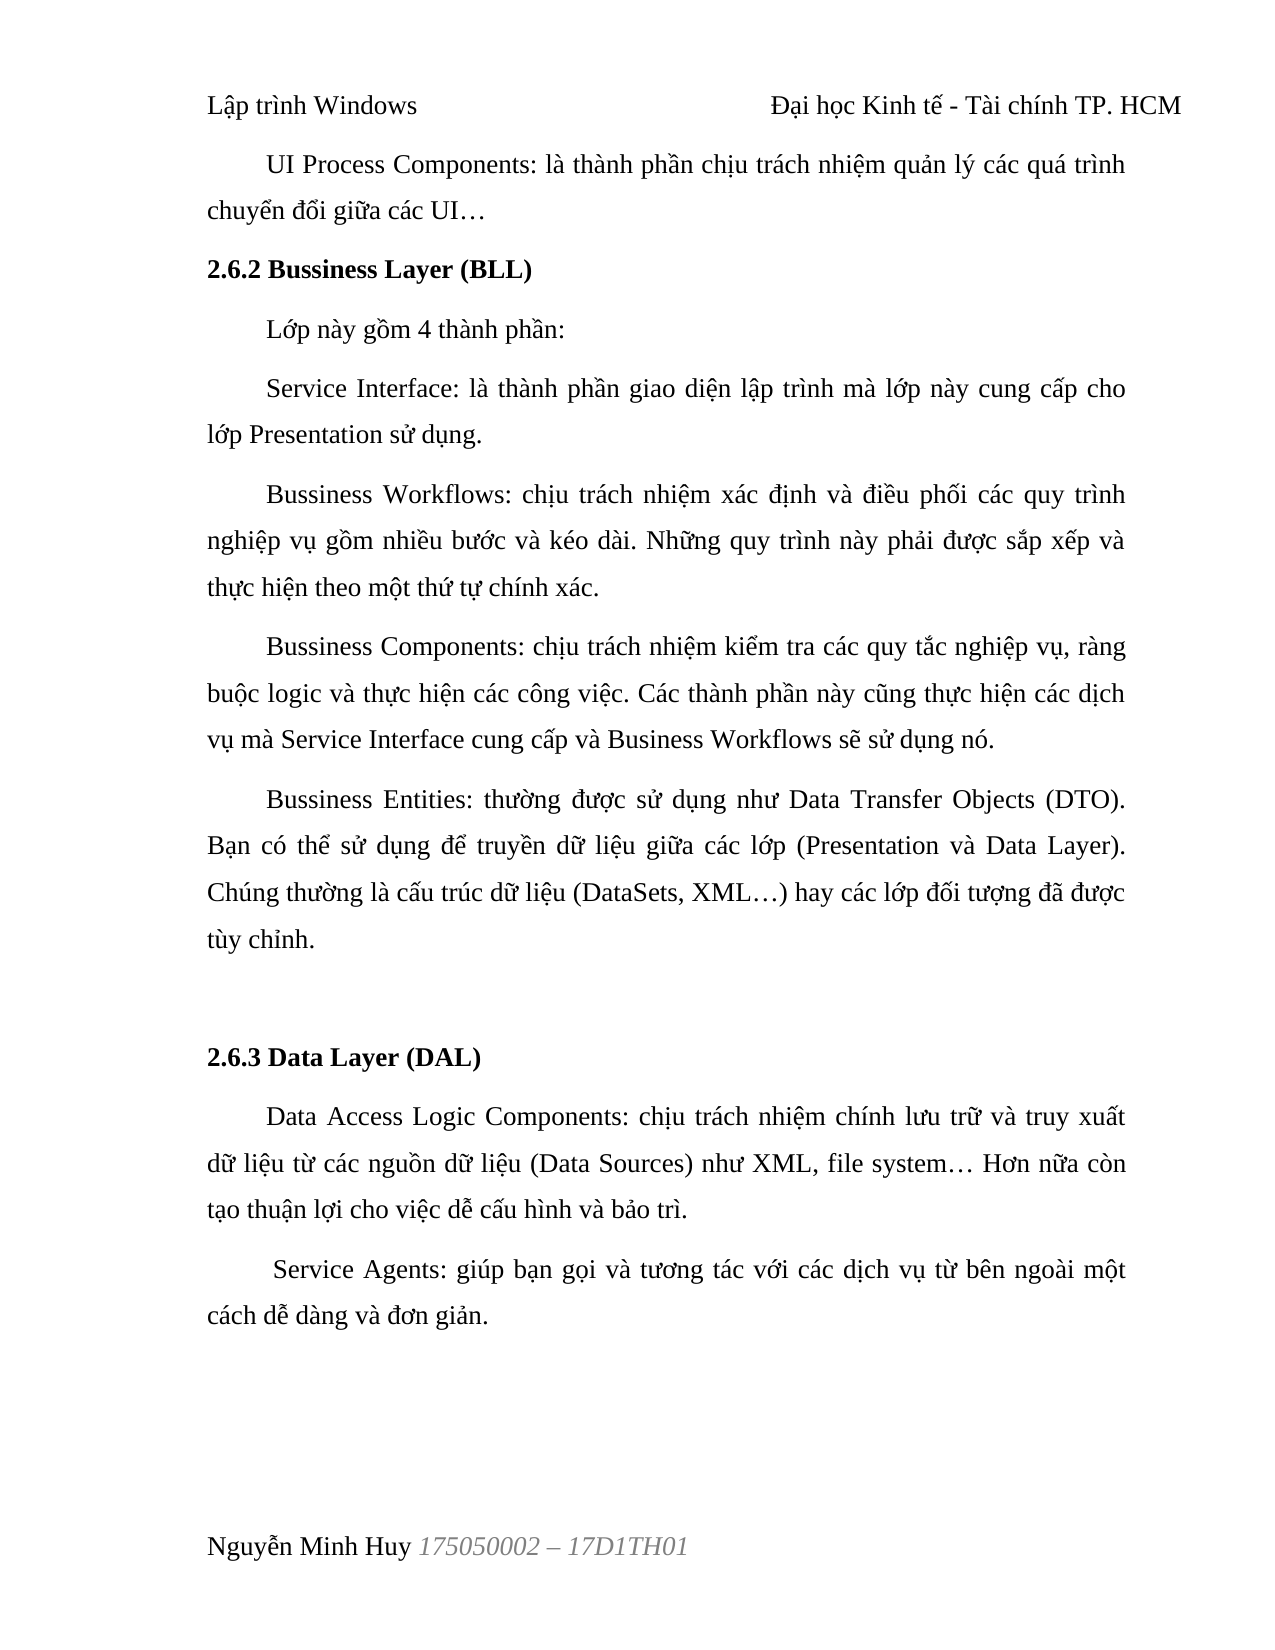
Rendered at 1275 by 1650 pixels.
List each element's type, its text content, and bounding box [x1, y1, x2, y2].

text Service Interface: là thành phần giao diện lập trình mà lớp này cung cấp cho lớp Presentation sử dụng. [207, 372, 1127, 450]
text Bussiness Workflows: chịu trách nhiệm xác định và điều phối các quy trình nghiệp vụ gồm nhiều bước và kéo dài. Những quy trình này phải được sắp xếp và thực hiện theo một thứ tự chính xác. [207, 478, 1127, 602]
text Bussiness Entities: thường được sử dụng như Data Transfer Objects (DTO). Bạn có thể sử dụng để truyền dữ liệu giữa các lớp (Presentation và Data Layer). Chúng thường là cấu trúc dữ liệu (DataSets, XML…) hay các lớp đối tượng đã được tùy chỉnh. [207, 783, 1127, 954]
subtitle Bussiness Layer (BLL) [207, 253, 1127, 285]
text Service Agents: giúp bạn gọi và tương tác với các dịch vụ từ bên ngoài một cách dễ dàng và đơn giản. [207, 1253, 1127, 1331]
text UI Process Components: là thành phần chịu trách nhiệm quản lý các quá trình chuyển đổi giữa các UI… [207, 148, 1127, 226]
text Bussiness Components: chịu trách nhiệm kiểm tra các quy tắc nghiệp vụ, ràng buộc logic và thực hiện các công việc. Các thành phần này cũng thực hiện các dịch vụ mà Service Interface cung cấp và Business Workflows sẽ sử dụng nó. [207, 630, 1127, 755]
subtitle Data Layer (DAL) [207, 1041, 1127, 1072]
text Lớp này gồm 4 thành phần: [207, 313, 1127, 344]
text Data Access Logic Components: chịu trách nhiệm chính lưu trữ và truy xuất dữ liệu từ các nguồn dữ liệu (Data Sources) như XML, file system… Hơn nữa còn tạo thuận lợi cho việc dễ cấu hình và bảo trì. [207, 1100, 1127, 1225]
